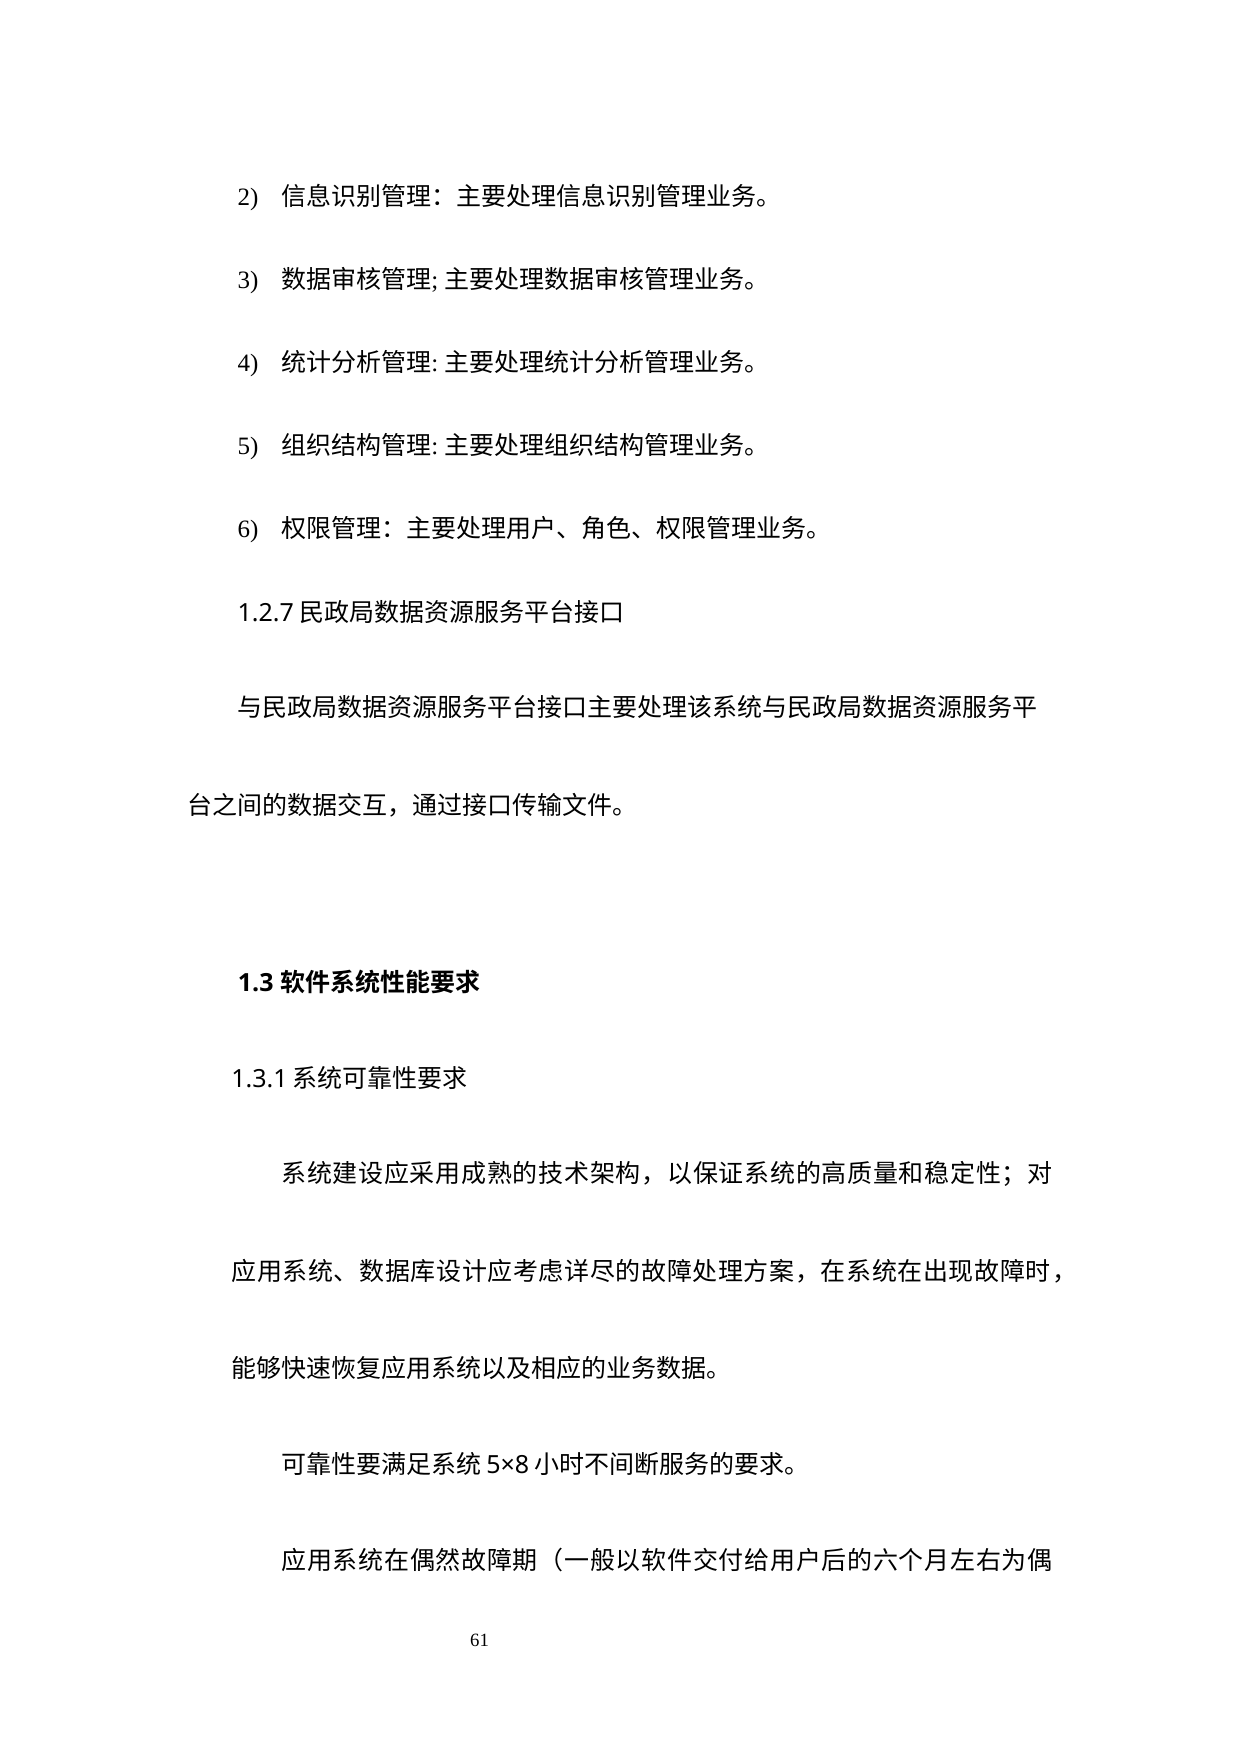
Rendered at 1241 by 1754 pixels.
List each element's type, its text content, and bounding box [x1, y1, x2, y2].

text 与民政局数据资源服务平台接口主要处理该系统与民政局数据资源服务平台之间的数据交互，通过接口传输文件。 [187, 673, 1053, 836]
list 信息识别管理：主要处理信息识别管理业务。 [237, 162, 1053, 227]
text 1.2.7民政局数据资源服务平台接口 [187, 578, 1053, 643]
list 权限管理：主要处理用户、角色、权限管理业务。 [237, 494, 1053, 559]
text 1.3.1系统可靠性要求 [231, 1044, 1053, 1109]
text 系统建设应采用成熟的技术架构，以保证系统的高质量和稳定性；对应用系统、数据库设计应考虑详尽的故障处理方案，在系统在出现故障时，能够快速恢复应用系统以及相应的业务数据。 [231, 1139, 1053, 1399]
list 数据审核管理; 主要处理数据审核管理业务。 [237, 245, 1053, 310]
text 可靠性要满足系统5×8小时不间断服务的要求。 [231, 1430, 1053, 1495]
list 统计分析管理: 主要处理统计分析管理业务。 [237, 328, 1053, 393]
text 1.3 软件系统性能要求 [187, 948, 1053, 1013]
list 组织结构管理: 主要处理组织结构管理业务。 [237, 411, 1053, 476]
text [231, 1526, 1053, 1591]
